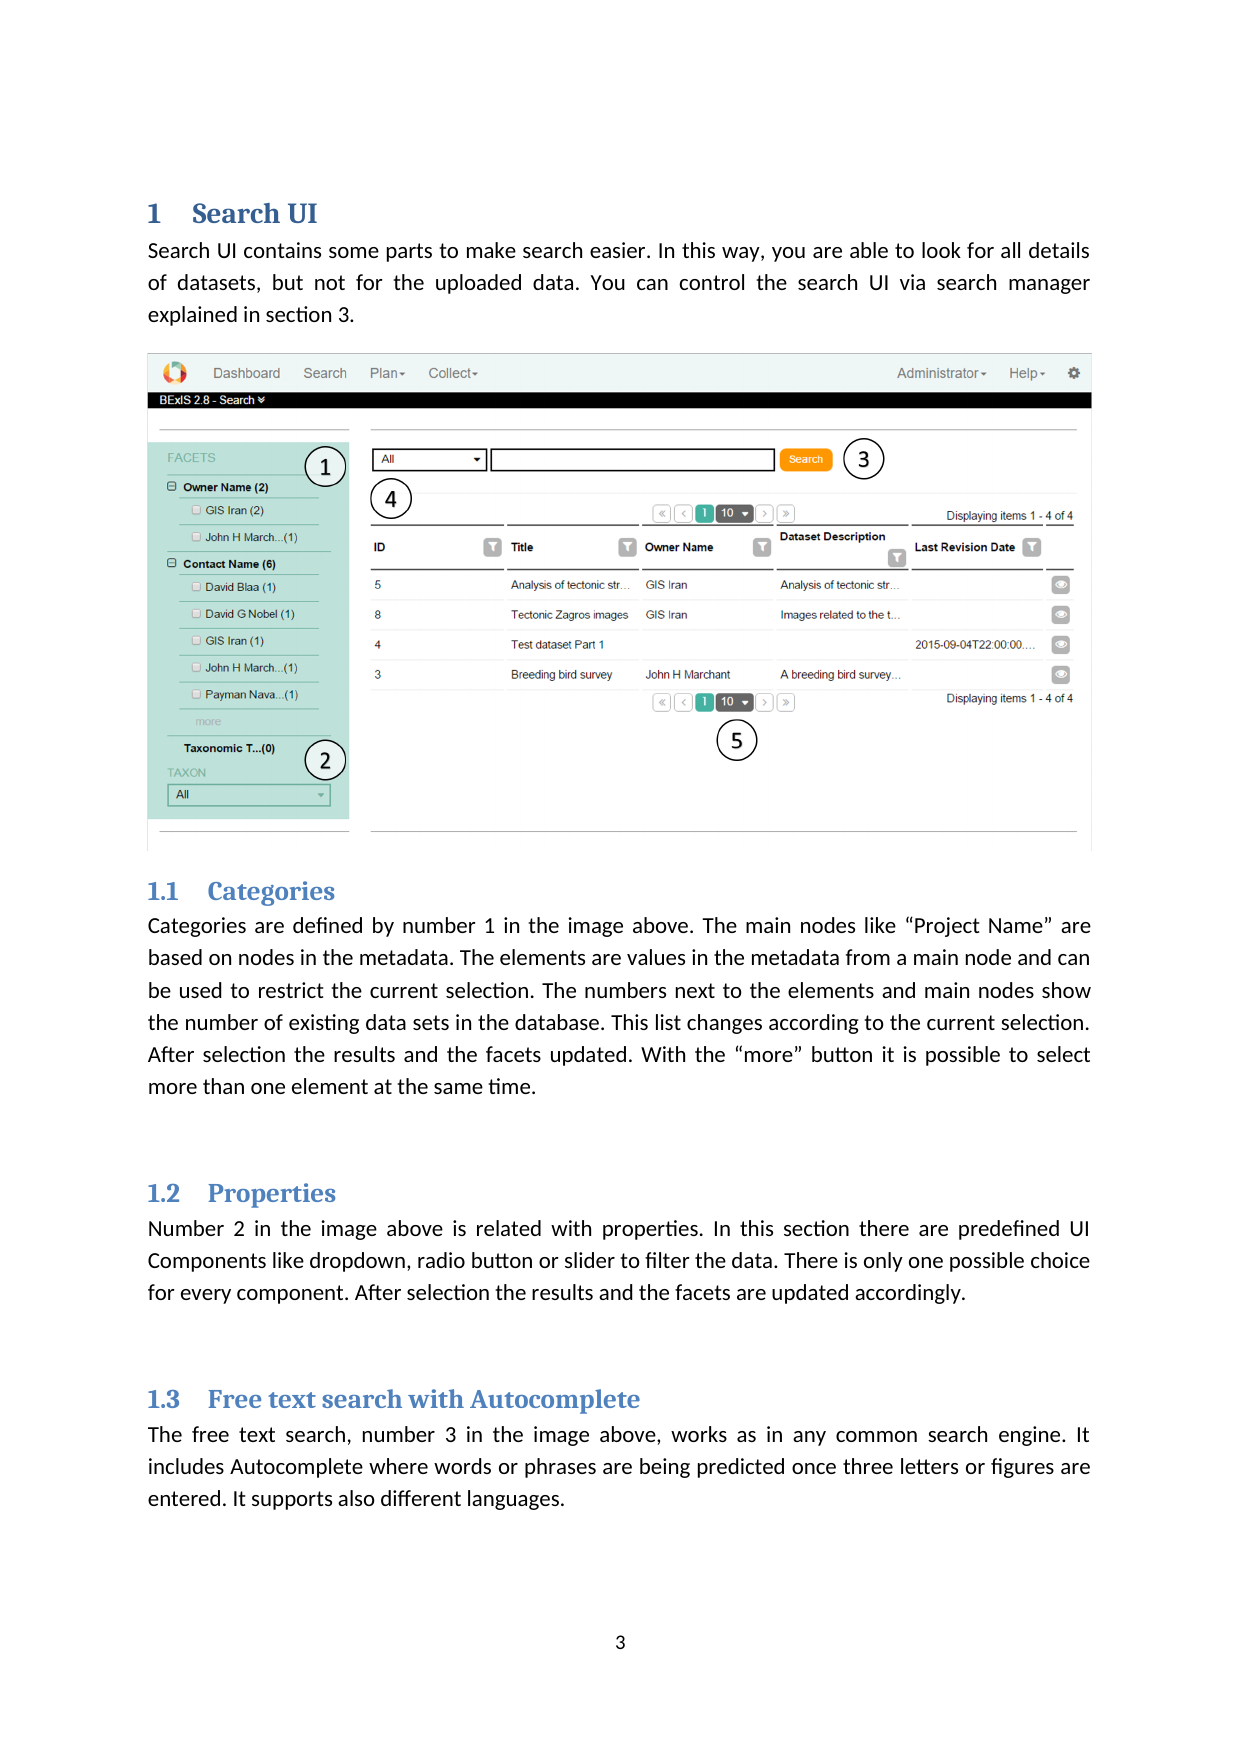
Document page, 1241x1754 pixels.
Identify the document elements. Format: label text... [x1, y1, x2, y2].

text Search UI contains some parts to make search easier. In this way, you are able to look for all details of datasets, but not for the uploaded data. You can control the search UI via search manager explained in section 3. [148, 236, 1093, 328]
subtitle Properties [148, 1178, 1093, 1209]
subtitle Categories [148, 876, 1093, 907]
text Number the image above is related with properties. In this section there are predefined UI Components like dropdown, radio button or slider to filter the data. There is only one possible choice for every component. After selection the results and the facets are updated accordingly. [148, 1214, 1093, 1306]
subtitle Search UI [148, 198, 1093, 231]
text The free text search, number the image above, works as in any common search engine. It includes Autocomplete where words or phrases are being predicted once three letters or figures are entered. It supports also different languages. [148, 1420, 1093, 1513]
picture [147, 353, 1092, 851]
text Categories are defined by number the image above. The main nodes like “Project Name” are based on nodes in the metadata. The elements are values in the metadata from a main node and can be used to restrict the current selection. The numbers next to the elements and main nodes show the number of existing data sets in the database. This list changes according to the current selection. After selection the results and the facets updated. With the “more” button it is possible to select more than one element at the same time. [148, 911, 1093, 1100]
subtitle Free text search with Autocomplete [148, 1384, 1093, 1416]
